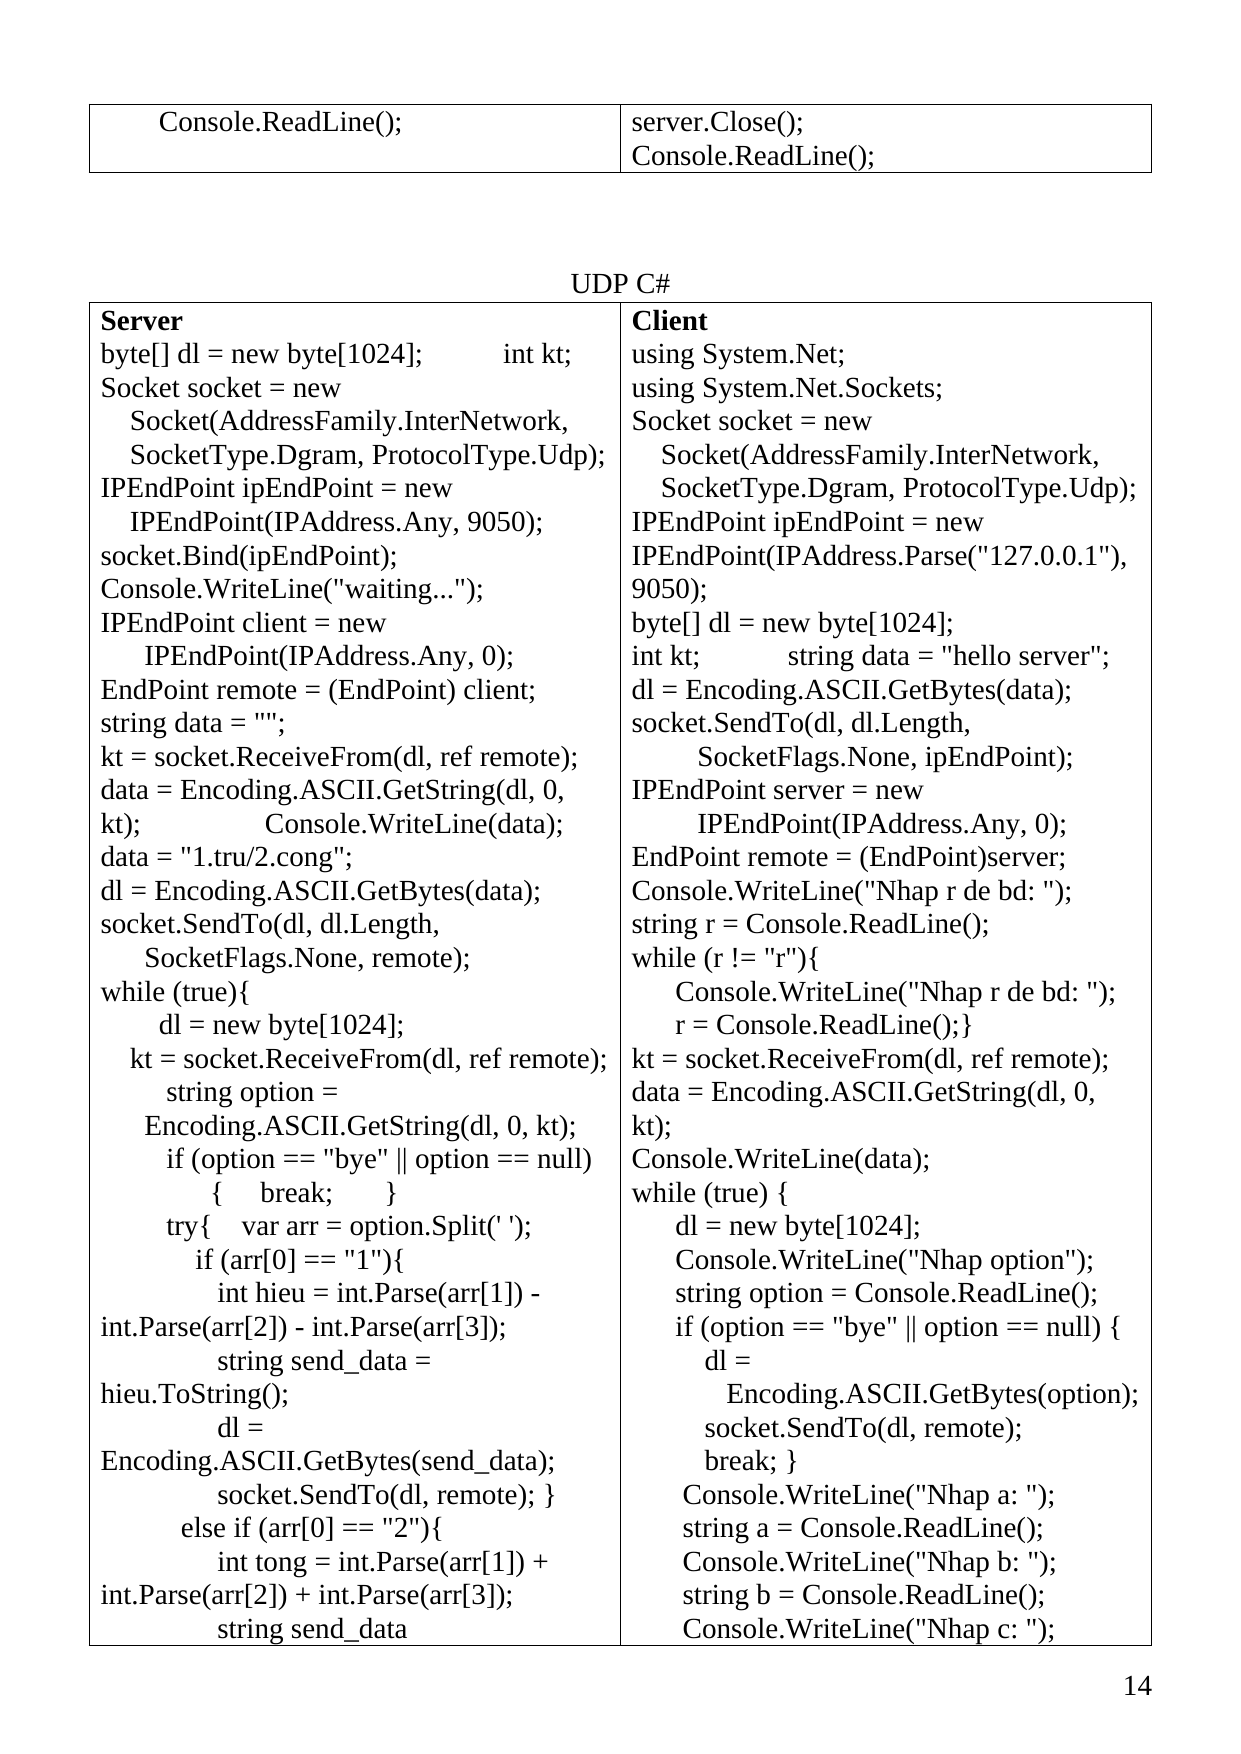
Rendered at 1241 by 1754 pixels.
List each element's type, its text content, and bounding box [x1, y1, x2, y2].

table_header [90, 303, 620, 1644]
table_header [621, 303, 1151, 1644]
subtitle UDP C# [89, 266, 1152, 299]
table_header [90, 105, 620, 172]
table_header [621, 105, 1151, 172]
